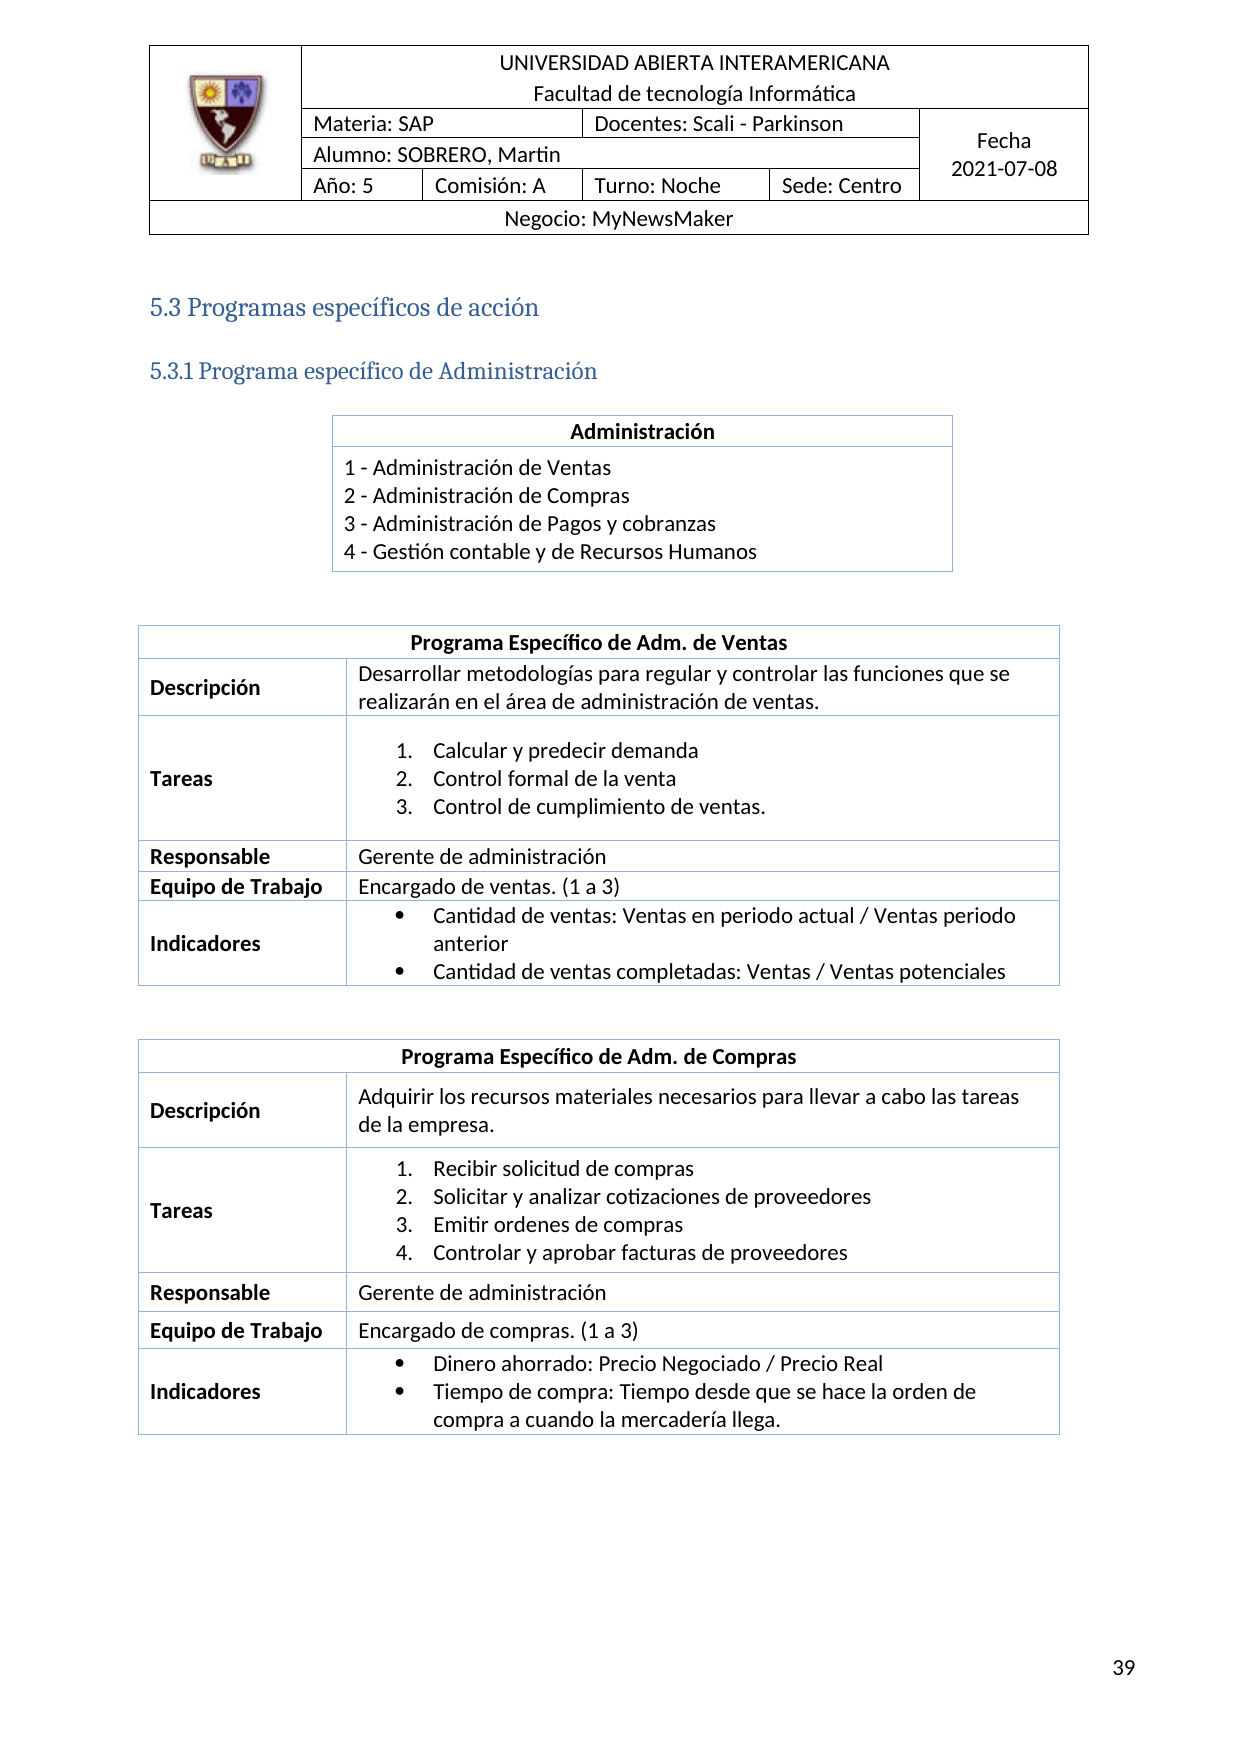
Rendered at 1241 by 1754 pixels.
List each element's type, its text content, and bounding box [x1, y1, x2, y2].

table_cell Indicadores [139, 1349, 346, 1433]
table_cell Encargado de compras. (1 a 3) [347, 1312, 1059, 1348]
table_cell Gerente de administración [347, 841, 1059, 871]
table_cell Dinero ahorrado: Precio Negociado / Precio Real Tiempo de compra: Tiempo desde que se hace la orden de compra a cuando la mercadería llega. [347, 1349, 1059, 1433]
table_cell Gerente de administración [347, 1273, 1059, 1311]
table_cell Equipo de Trabajo [139, 1312, 346, 1348]
table_cell Calcular y predecir demanda Control formal de la venta Control de cumplimiento de ventas. [347, 716, 1059, 840]
picture [175, 67, 276, 180]
table_header Programa Específico de Adm. de Ventas [139, 626, 1059, 658]
subtitle 5.3.1 Programa específico de Administración [150, 357, 1135, 385]
table_cell Tareas [139, 716, 346, 840]
subtitle 5.3 Programas específicos de acción [150, 292, 1135, 323]
table_cell Tareas [139, 1148, 346, 1272]
table_cell Descripción [139, 1073, 346, 1147]
table_cell Descripción [139, 659, 346, 715]
table_cell Cantidad de ventas: Ventas en periodo actual / Ventas periodo anterior Cantidad de ventas completadas: Ventas / Ventas potenciales [347, 901, 1059, 985]
table_cell Equipo de Trabajo [139, 872, 346, 900]
table_cell Responsable [139, 841, 346, 871]
table_cell Indicadores [139, 901, 346, 985]
table_cell Recibir solicitud de compras Solicitar y analizar cotizaciones de proveedores Emitir ordenes de compras Controlar y aprobar facturas de proveedores [347, 1148, 1059, 1272]
table_header Administración [333, 416, 952, 446]
table_cell Responsable [139, 1273, 346, 1311]
table_cell 1 - Administración de Ventas 2 - Administración de Compras 3 - Administración de Pagos y cobranzas 4 - Gestión contable y de Recursos Humanos [333, 447, 952, 571]
table_cell Desarrollar metodologías para regular y controlar las funciones que se realizarán en el área de administración de ventas. [347, 659, 1059, 715]
table_header Programa Específico de Adm. de Compras [139, 1040, 1059, 1072]
table_cell Encargado de ventas. (1 a 3) [347, 872, 1059, 900]
table_cell Adquirir los recursos materiales necesarios para llevar a cabo las tareas de la empresa. [347, 1073, 1059, 1147]
